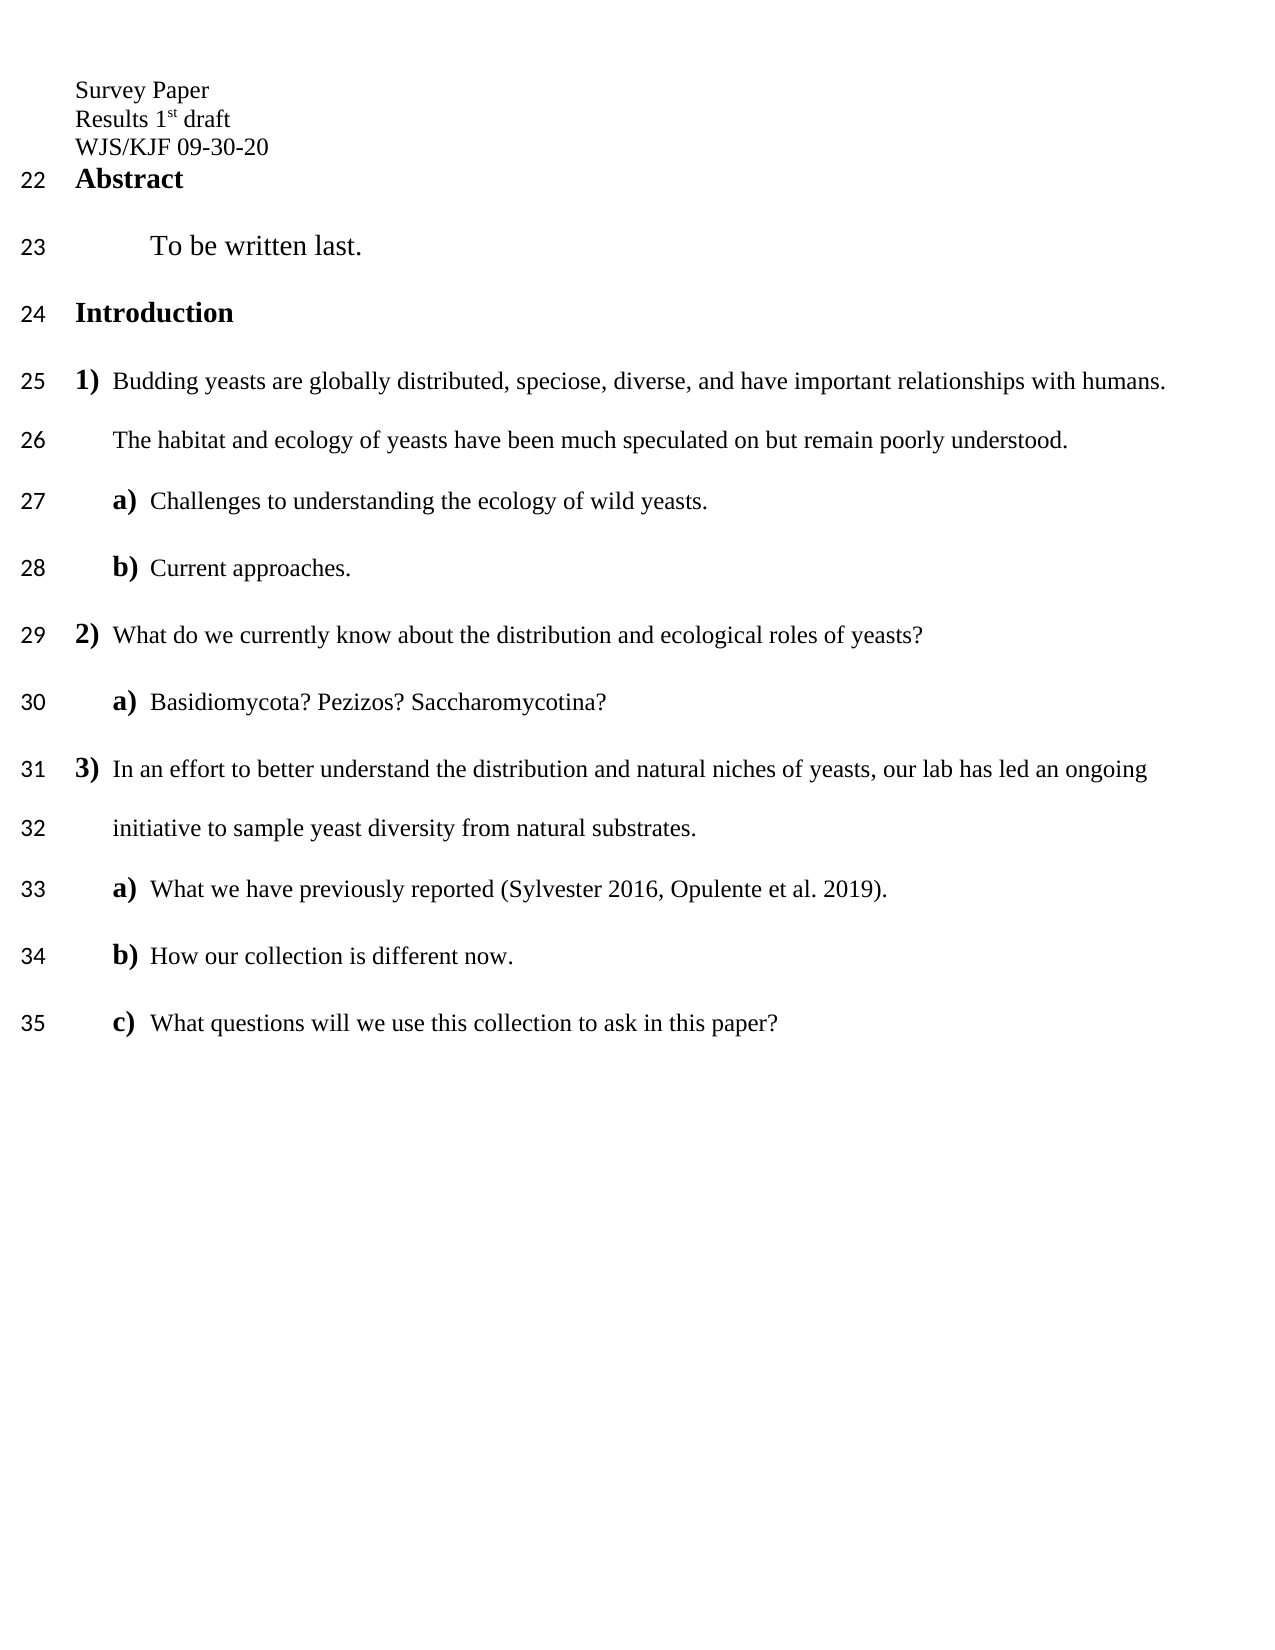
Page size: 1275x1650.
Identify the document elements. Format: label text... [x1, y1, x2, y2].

text Abstract [75, 161, 1200, 195]
list What we have previously reported (Sylvester 2016, Opulente et al. 2019). [112, 870, 1200, 904]
list What do we currently know about the distribution and ecological roles of yeasts? [75, 616, 1200, 650]
list Challenges to understanding the ecology of wild yeasts. [112, 482, 1200, 516]
list In an effort to better understand the distribution and natural niches of yeasts, our lab has led an ongoing initiative to sample yeast diversity from natural substrates. [75, 751, 1200, 842]
list Budding yeasts are globally distributed, speciose, diverse, and have important relationships with humans. The habitat and ecology of yeasts have been much speculated on but remain poorly understood. [75, 362, 1200, 453]
text To be written last. [75, 228, 1200, 262]
list How our collection is different now. [112, 937, 1200, 971]
list Current approaches. [112, 549, 1200, 583]
text Introduction [75, 295, 1200, 329]
list Basidiomycota? Pezizos? Saccharomycotina? [112, 683, 1200, 717]
list What questions will we use this collection to ask in this paper? [112, 1004, 1200, 1038]
